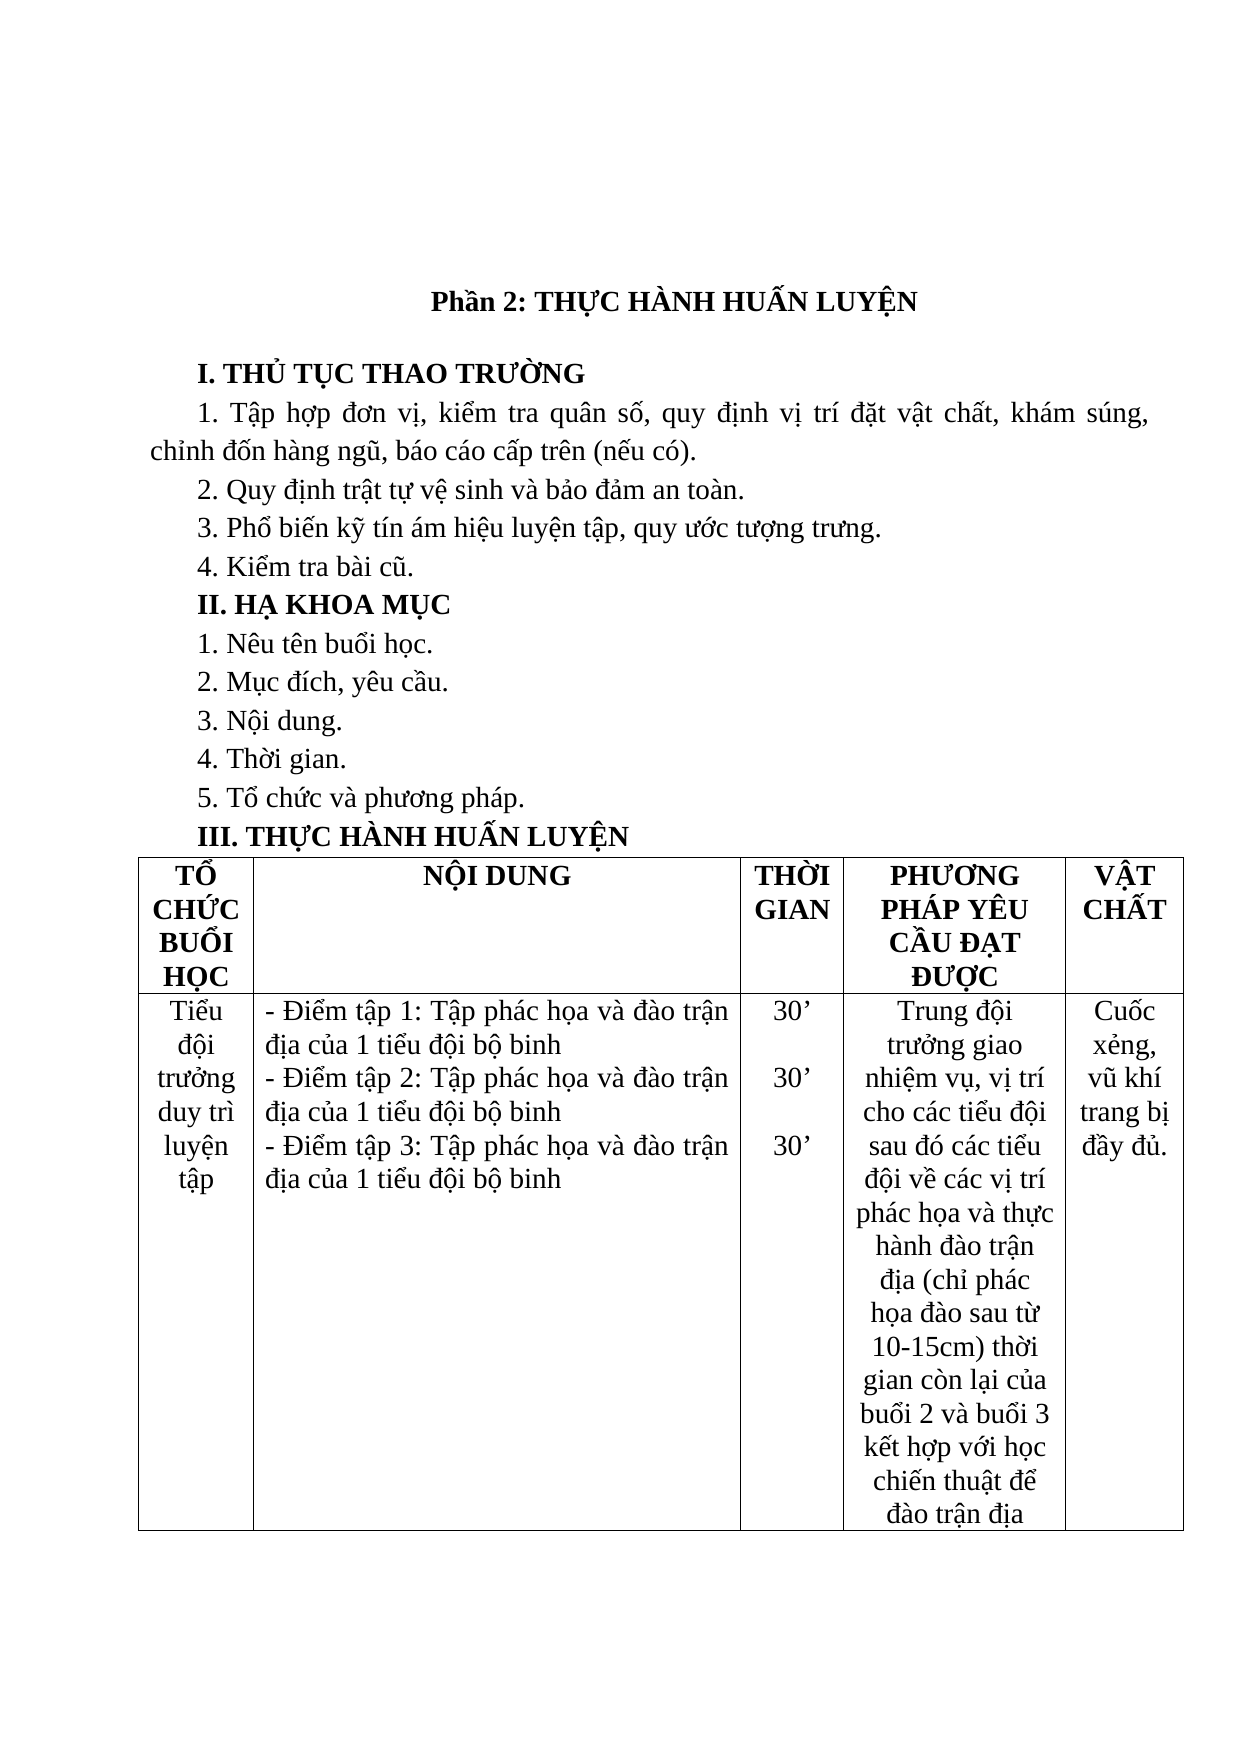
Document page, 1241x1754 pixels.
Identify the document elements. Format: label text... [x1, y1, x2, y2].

text 4. Kiểm tra bài cũ. [150, 549, 1152, 582]
table_header VẬT CHẤT [1066, 858, 1183, 992]
text 3. Nội dung. [150, 703, 1152, 737]
table_cell 30’ 30’ 30’ [741, 994, 843, 1530]
table_cell - Điểm tập 1: Tập phác họa và đào trận địa của 1 tiểu đội bộ binh - Điểm tập 2: Tập phác họa và đào trận địa của 1 tiểu đội bộ binh - Điểm tập 3: Tập phác họa và đào trận địa của 1 tiểu đội bộ binh [254, 994, 740, 1530]
text II. HẠ KHOA MỤC [150, 587, 1152, 621]
table_header THỜI GIAN [741, 858, 843, 992]
text III. THỰC HÀNH HUẤN LUYỆN [150, 819, 1152, 852]
text 1. Nêu tên buổi học. [150, 626, 1152, 659]
text 2. Mục đích, yêu cầu. [150, 664, 1152, 698]
text I. THỦ TỤC THAO TRƯỜNG [150, 356, 1152, 390]
text Phần 2: THỰC HÀNH HUẤN LUYỆN [150, 284, 1152, 318]
text 3. Phổ biến kỹ tín ám hiệu luyện tập, quy ước tượng trưng. [150, 510, 1152, 544]
table_cell Trung đội trưởng giao nhiệm vụ, vị trí cho các tiểu đội sau đó các tiểu đội về các vị trí phác họa và thực hành đào trận địa (chỉ phác họa đào sau từ 10-15cm) thời gian còn lại của buổi 2 và buổi 3 kết hợp với học chiến thuật để đào trận địa [844, 994, 1065, 1530]
table_header PHƯƠNG PHÁP YÊU CẦU ĐẠT ĐƯỢC [844, 858, 1065, 992]
table_header TỔ CHỨC BUỔI HỌC [139, 858, 253, 992]
table_cell Cuốc xẻng, vũ khí trang bị đầy đủ. [1066, 994, 1183, 1530]
text 1. Tập hợp đơn vị, kiểm tra quân số, quy định vị trí đặt vật chất, khám súng, chỉnh đốn hàng ngũ, báo cáo cấp trên (nếu có). [150, 395, 1152, 467]
text 2. Quy định trật tự vệ sinh và bảo đảm an toàn. [150, 472, 1152, 505]
text 4. Thời gian. [150, 742, 1152, 775]
table_cell Tiểu đội trưởng duy trì luyện tập [139, 994, 253, 1530]
table_header NỘI DUNG [254, 858, 740, 992]
text 5. Tổ chức và phương pháp. [150, 780, 1152, 814]
